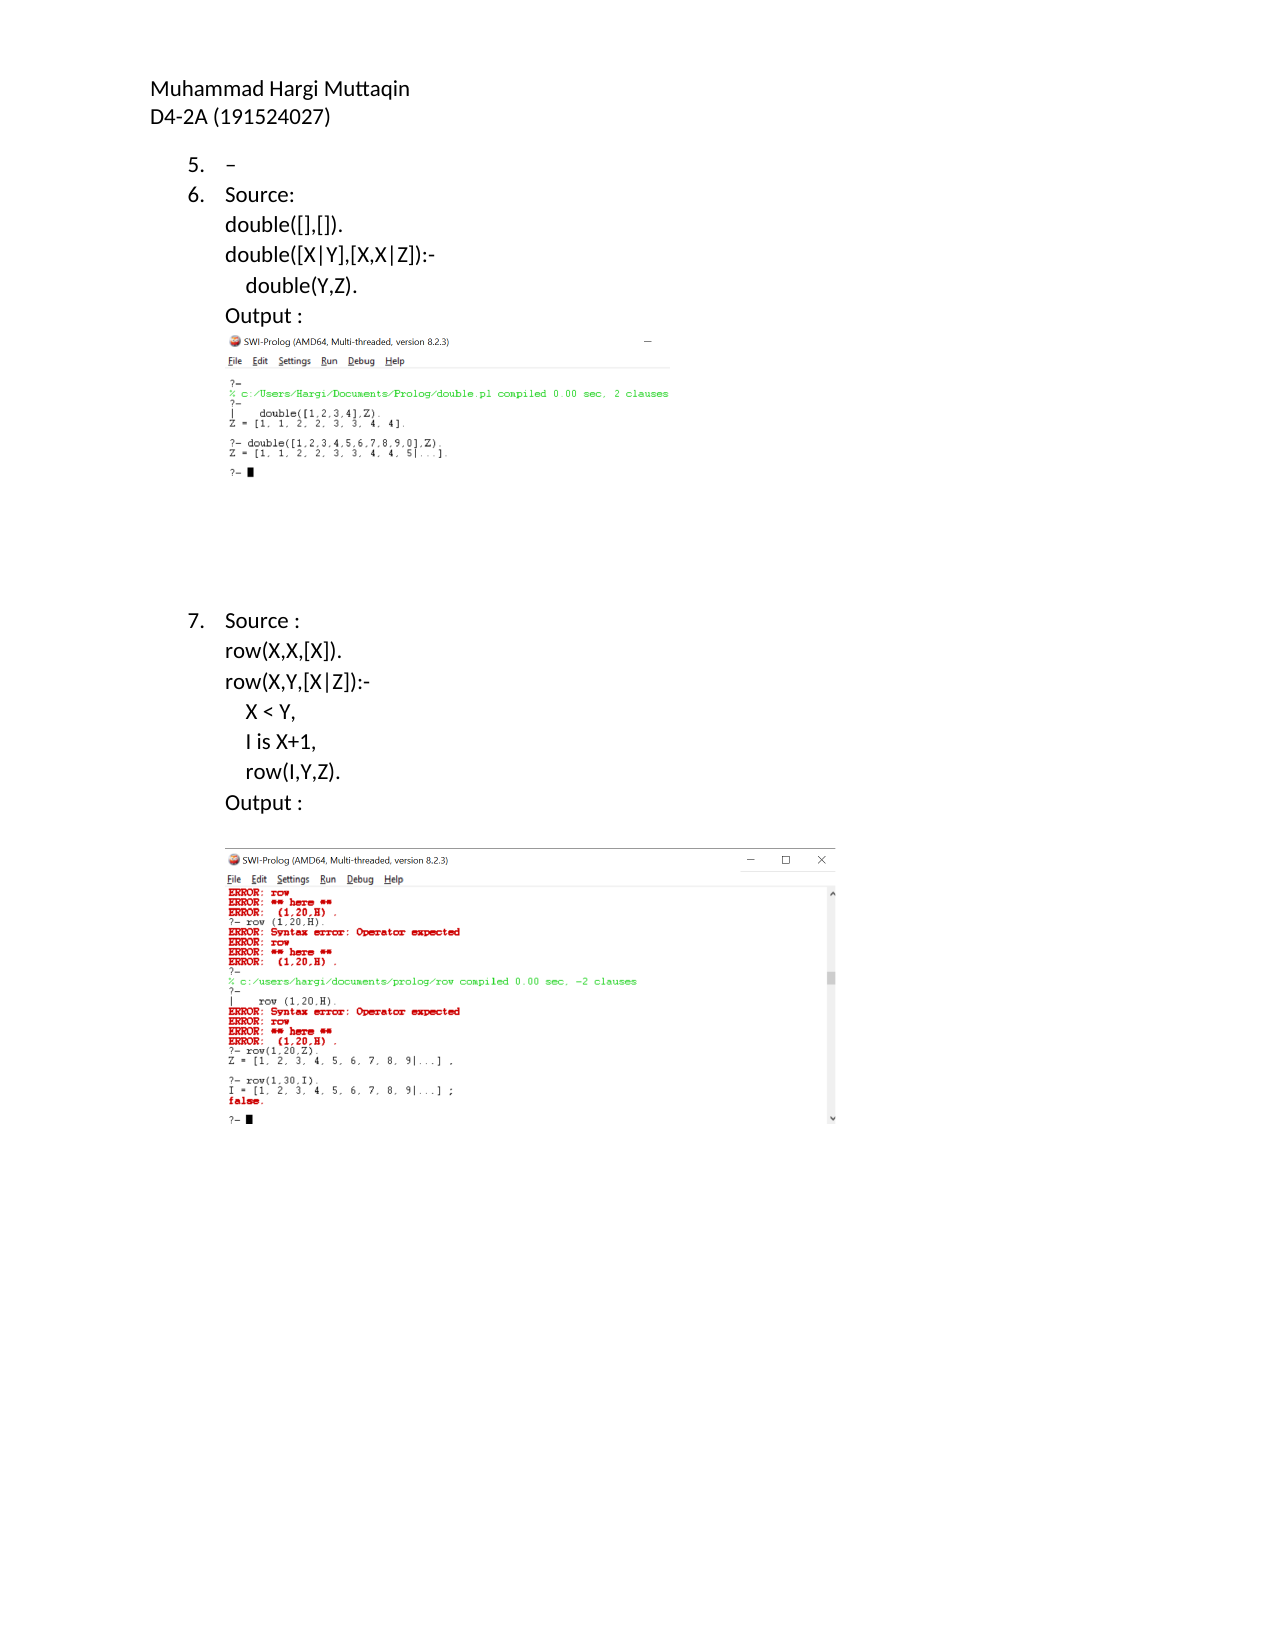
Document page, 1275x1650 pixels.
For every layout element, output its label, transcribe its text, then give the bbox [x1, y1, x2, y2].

list double([],[]). [225, 210, 1125, 238]
list X < Y, [225, 697, 1125, 725]
list row(I,Y,Z). [225, 757, 1125, 785]
list Source: [187, 180, 1125, 208]
list row(X,Y,[X|Z]):- [225, 667, 1125, 695]
picture [225, 331, 670, 605]
list – [187, 150, 1125, 178]
list row(X,X,[X]). [225, 637, 1125, 664]
list Source : [187, 606, 1125, 634]
list I is X+1, [225, 727, 1125, 755]
list Output : [225, 788, 1125, 816]
picture [225, 848, 836, 1124]
list double([X|Y],[X,X|Z]):- [225, 241, 1125, 269]
list double(Y,Z). [225, 271, 1125, 299]
list Output : [225, 301, 1125, 329]
